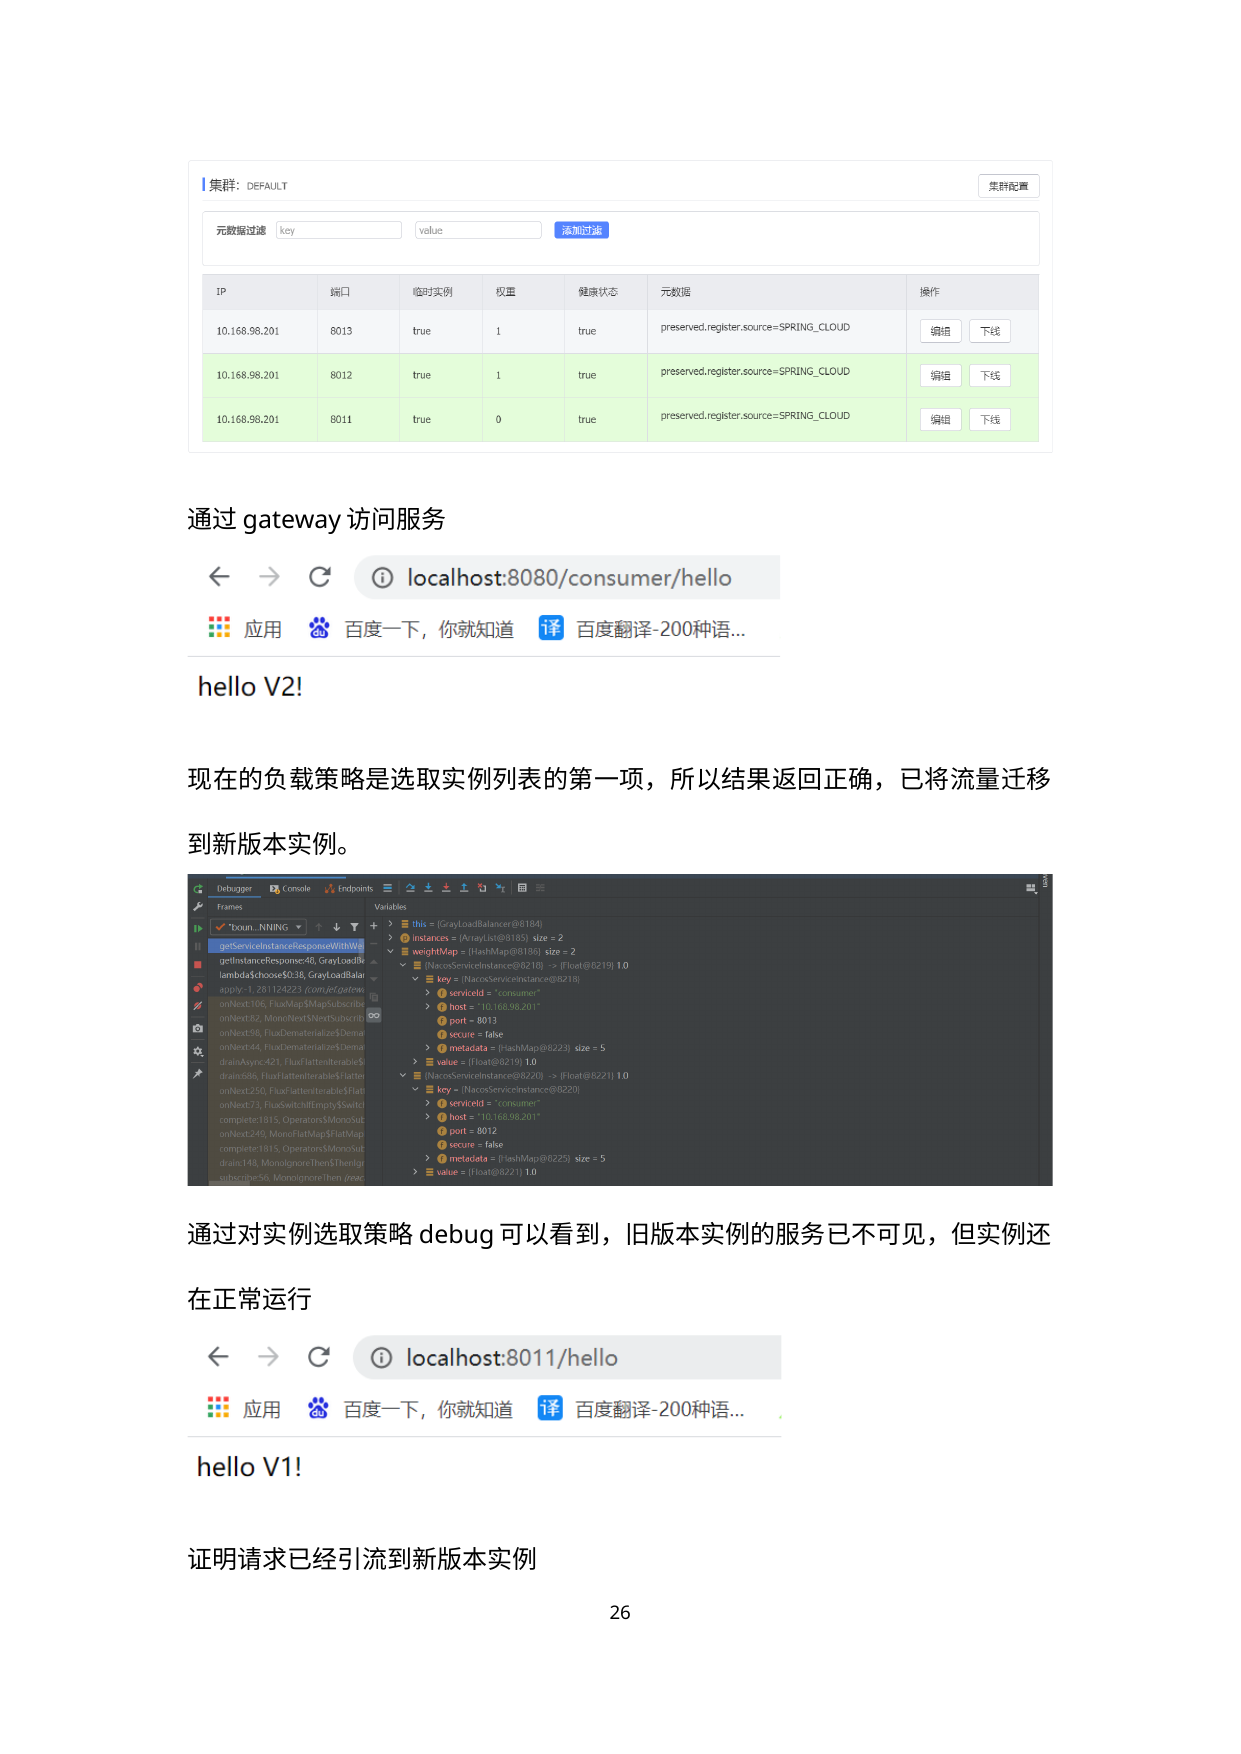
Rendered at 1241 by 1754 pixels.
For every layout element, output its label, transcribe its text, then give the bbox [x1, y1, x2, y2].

picture [187, 1329, 782, 1495]
text 证明请求已经引流到新版本实例 [187, 1525, 1053, 1590]
text 通过gateway访问服务 [187, 485, 1053, 550]
picture [187, 159, 1053, 453]
picture [187, 549, 781, 723]
text 现在的负载策略是选取实例列表的第一项，所以结果返回正确，已将流量迁移到新版本实例。 [187, 745, 1053, 874]
text 通过对实例选取策略debug可以看到，旧版本实例的服务已不可见，但实例还在正常运行 [187, 1200, 1053, 1330]
picture [187, 874, 1053, 1186]
